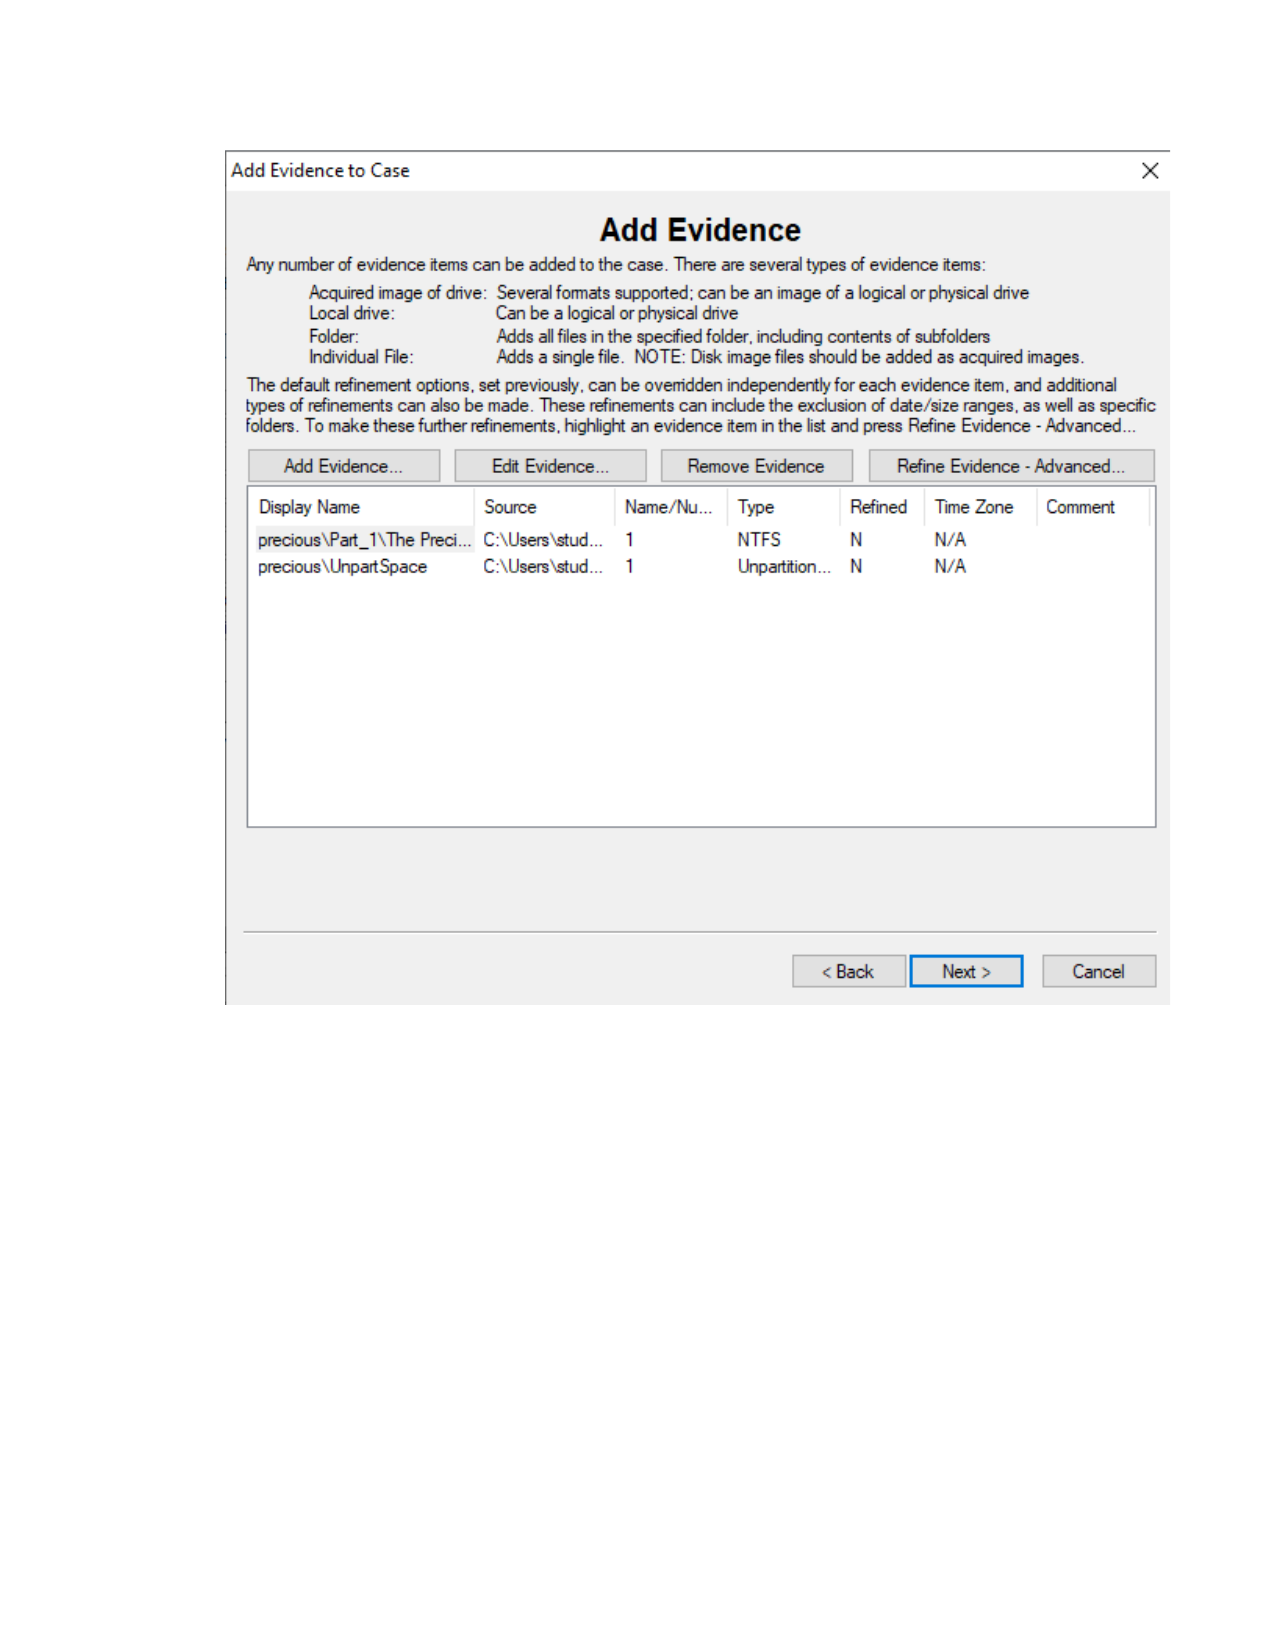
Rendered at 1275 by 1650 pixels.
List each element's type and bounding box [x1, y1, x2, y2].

picture [225, 150, 1171, 1005]
